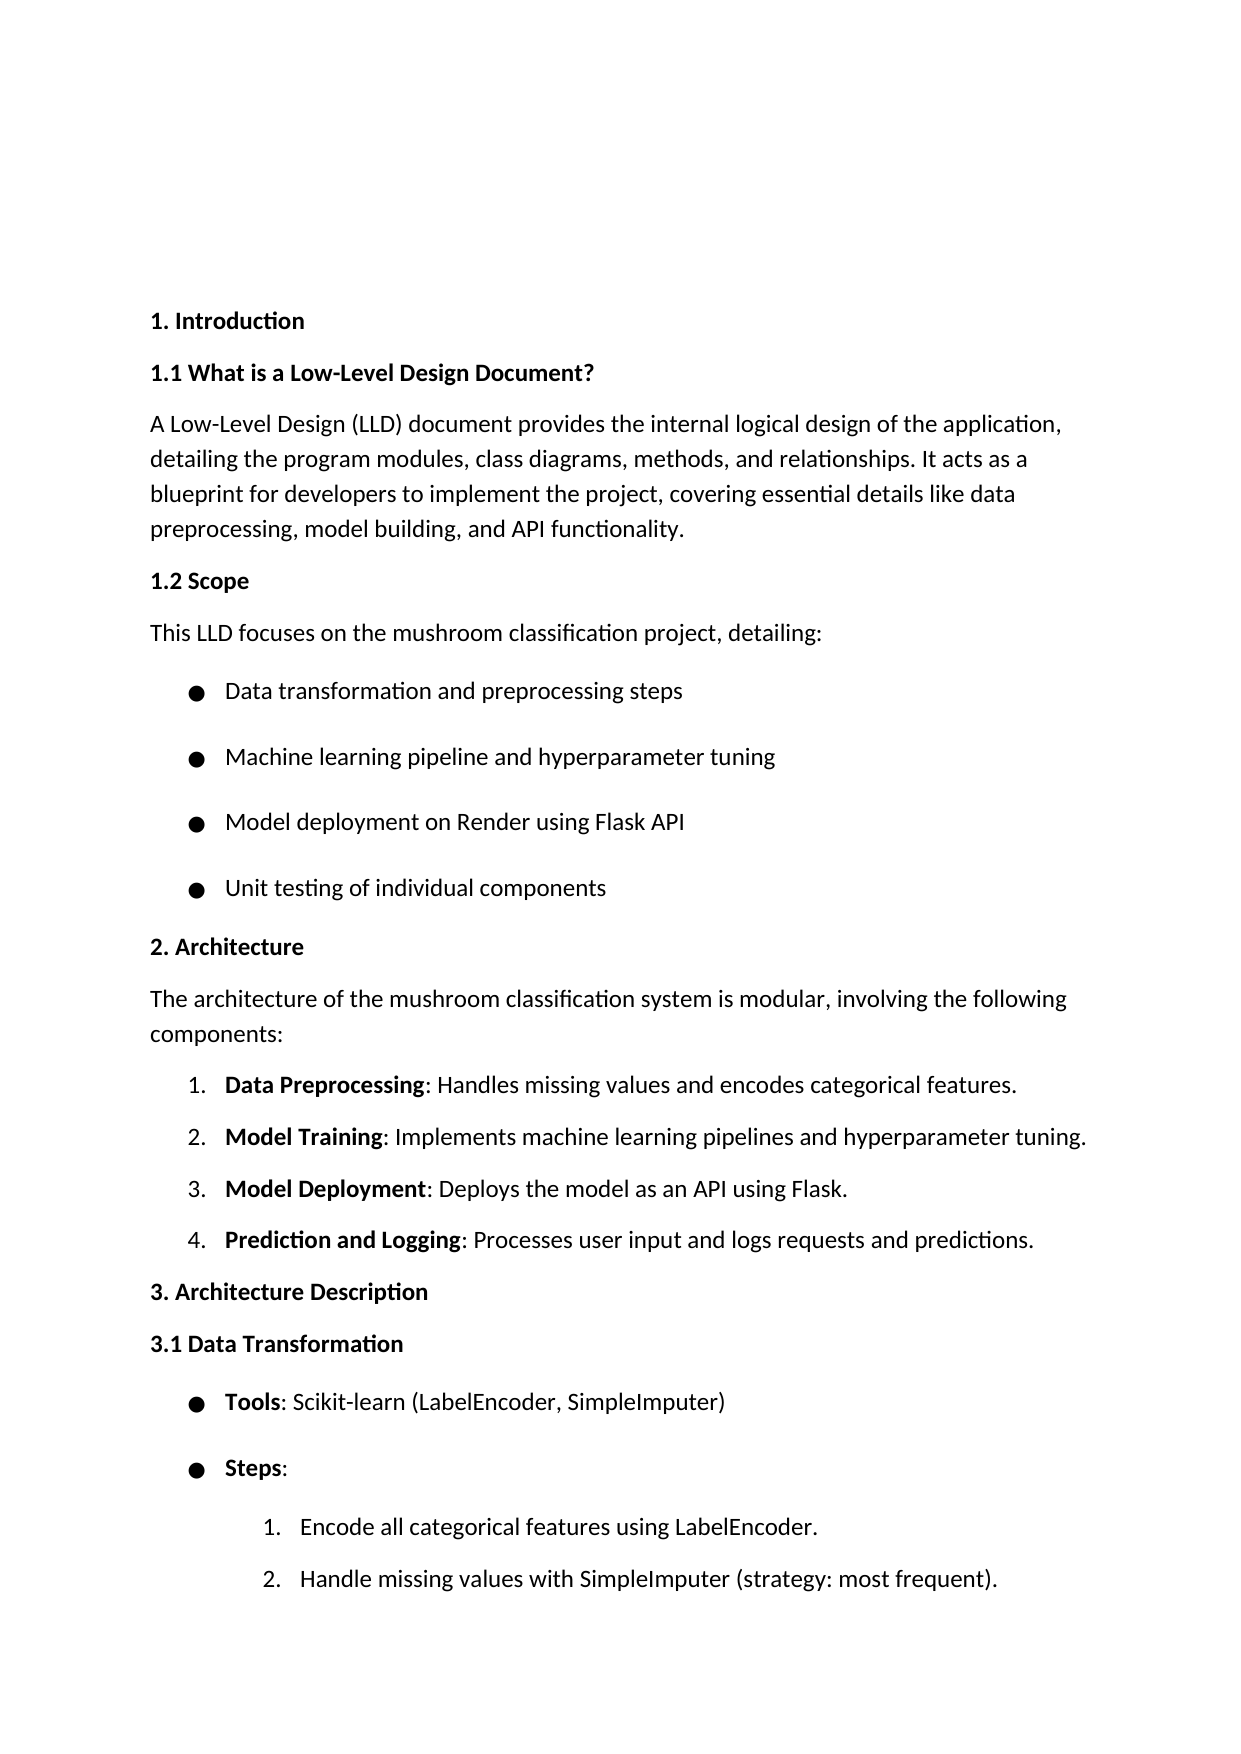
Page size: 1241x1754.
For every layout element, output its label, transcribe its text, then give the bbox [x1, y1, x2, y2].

text 2. Architecture [150, 931, 1090, 962]
text The architecture of the mushroom classification system is modular, involving the following components: [150, 983, 1090, 1048]
text 1.1 What is a Low-Level Design Document? [150, 357, 1090, 387]
list Steps: [187, 1445, 1090, 1488]
list Machine learning pipeline and hyperparameter tuning [187, 734, 1090, 777]
text 1.2 Scope [150, 565, 1090, 596]
list Model Training: Implements machine learning pipelines and hyperparameter tuning. [187, 1121, 1090, 1152]
text A Low-Level Design (LLD) document provides the internal logical design of the application, detailing the program modules, class diagrams, methods, and relationships. It acts as a blueprint for developers to implement the project, covering essential details like data preprocessing, model building, and API functionality. [150, 408, 1090, 544]
list Prediction and Logging: Processes user input and logs requests and predictions. [187, 1224, 1090, 1255]
text 3. Architecture Description [150, 1276, 1090, 1307]
list Data transformation and preprocessing steps [187, 668, 1090, 711]
text 3.1 Data Transformation [150, 1328, 1090, 1358]
list Encode all categorical features using LabelEncoder. [262, 1511, 1090, 1542]
list Unit testing of individual components [187, 866, 1090, 908]
list Tools: Scikit-learn (LabelEncoder, SimpleImputer) [187, 1379, 1090, 1422]
list Model Deployment: Deploys the model as an API using Flask. [187, 1173, 1090, 1203]
list Handle missing values with SimpleImputer (strategy: most frequent). [262, 1563, 1090, 1593]
list Data Preprocessing: Handles missing values and encodes categorical features. [187, 1069, 1090, 1100]
text 1. Introduction [150, 305, 1090, 336]
list Model deployment on Render using Flask API [187, 800, 1090, 842]
text This LLD focuses on the mushroom classification project, detailing: [150, 617, 1090, 647]
